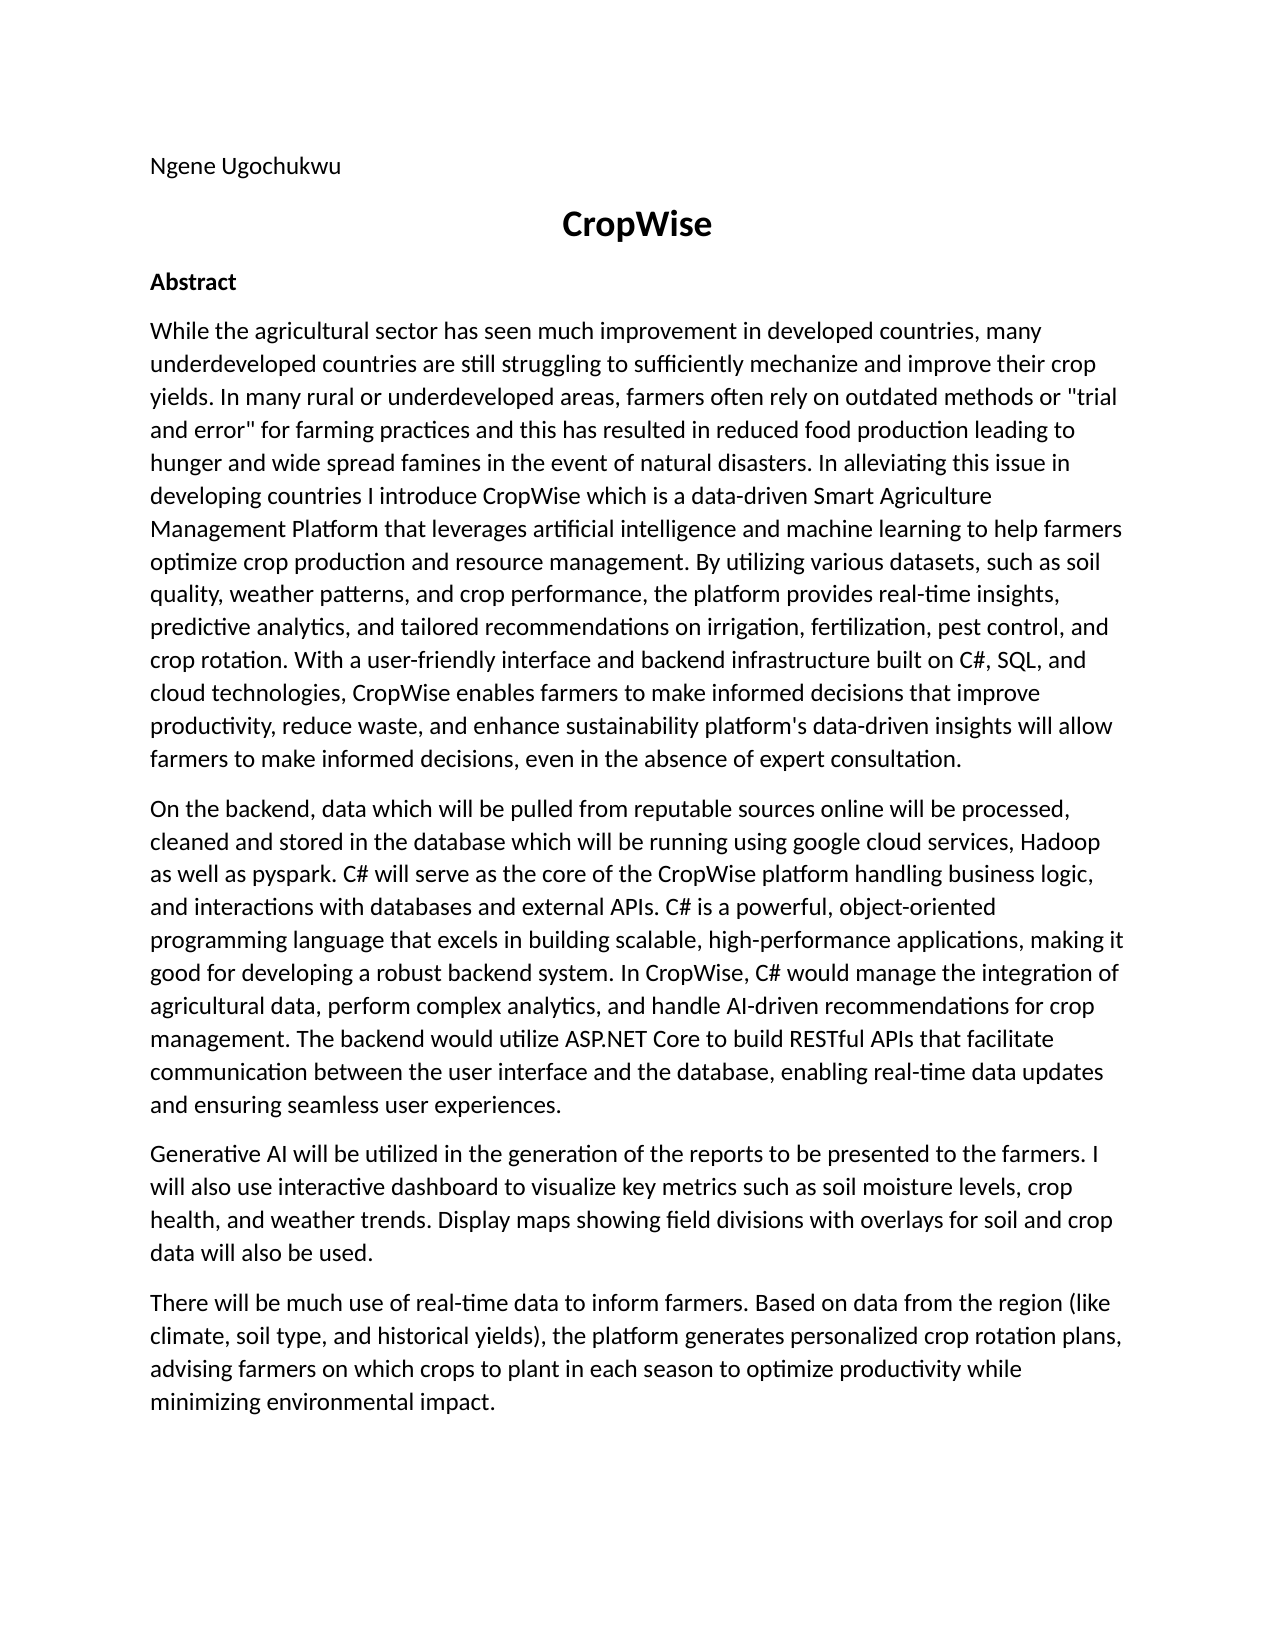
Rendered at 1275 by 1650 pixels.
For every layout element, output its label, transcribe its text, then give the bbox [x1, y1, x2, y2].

text While the agricultural sector has seen much improvement in developed countries, many underdeveloped countries are still struggling to sufficiently mechanize and improve their crop yields. In many rural or underdeveloped areas, farmers often rely on outdated methods or "trial and error" for farming practices and this has resulted in reduced food production leading to hunger and wide spread famines in the event of natural disasters. In alleviating this issue in developing countries I introduce CropWise which is a data-driven Smart Agriculture Management Platform that leverages artificial intelligence and machine learning to help farmers optimize crop production and resource management. By utilizing various datasets, such as soil quality, weather patterns, and crop performance, the platform provides real-time insights, predictive analytics, and tailored recommendations on irrigation, fertilization, pest control, and crop rotation. With a user-friendly interface and backend infrastructure built on C#, SQL, and cloud technologies, CropWise enables farmers to make informed decisions that improve productivity, reduce waste, and enhance sustainability platform's data-driven insights will allow farmers to make informed decisions, even in the absence of expert consultation. [150, 315, 1125, 774]
text Generative AI will be utilized in the generation of the reports to be presented to the farmers. I will also use interactive dashboard to visualize key metrics such as soil moisture levels, crop health, and weather trends. Display maps showing field divisions with overlays for soil and crop data will also be used. [150, 1139, 1125, 1268]
text Abstract [150, 266, 1125, 296]
text CropWise [150, 199, 1125, 245]
text On the backend, data which will be pulled from reputable sources online will be processed, cleaned and stored in the database which will be running using google cloud services, Hadoop as well as pyspark. C# will serve as the core of the CropWise platform handling business logic, and interactions with databases and external APIs. C# is a powerful, object-oriented programming language that excels in building scalable, high-performance applications, making it good for developing a robust backend system. In CropWise, C# would manage the integration of agricultural data, perform complex analytics, and handle AI-driven recommendations for crop management. The backend would utilize ASP.NET Core to build RESTful APIs that facilitate communication between the user interface and the database, enabling real-time data updates and ensuring seamless user experiences. [150, 793, 1125, 1119]
text Ngene Ugochukwu [150, 150, 1125, 181]
text There will be much use of real-time data to inform farmers. Based on data from the region (like climate, soil type, and historical yields), the platform generates personalized crop rotation plans, advising farmers on which crops to plant in each season to optimize productivity while minimizing environmental impact. [150, 1287, 1125, 1416]
